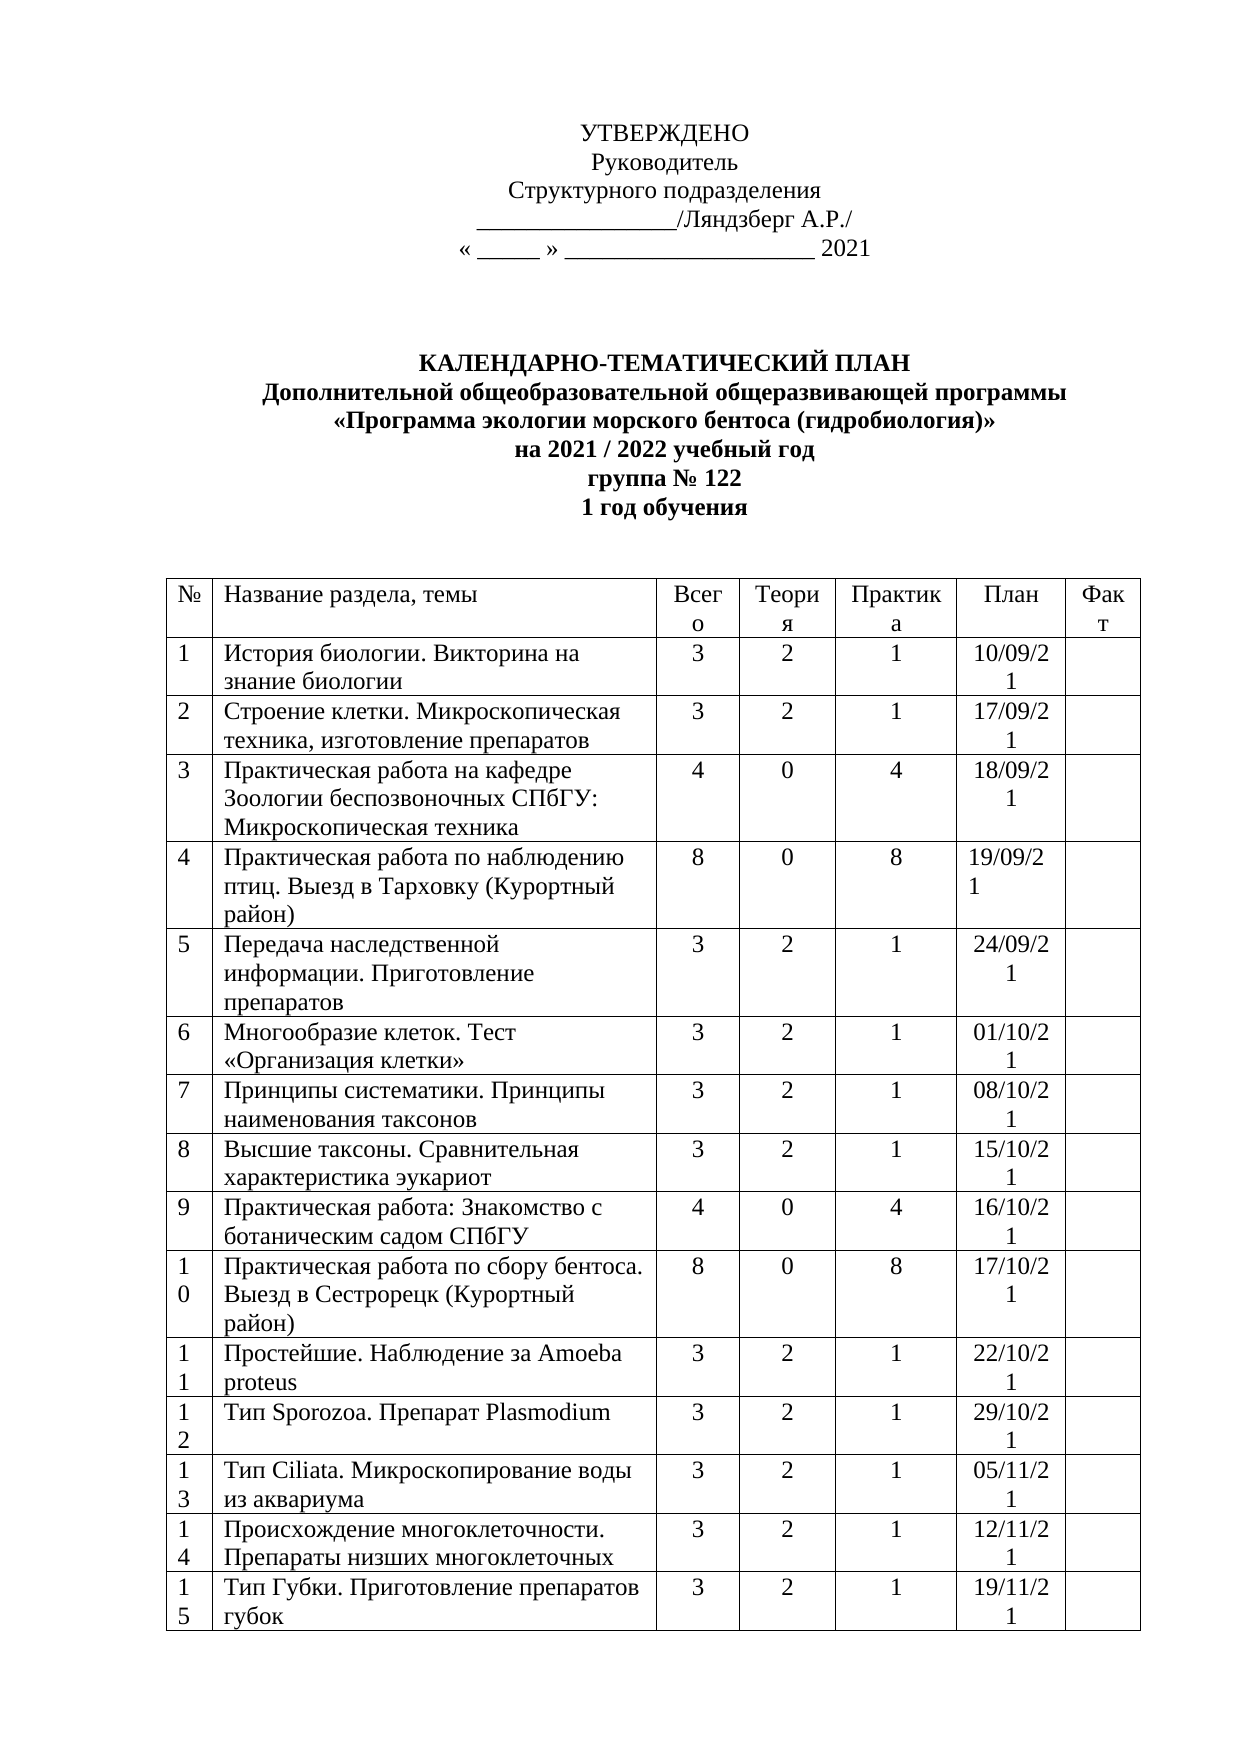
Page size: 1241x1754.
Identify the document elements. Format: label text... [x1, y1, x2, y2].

table_cell 0 [740, 842, 835, 928]
table_cell 1 [836, 1572, 956, 1630]
table_cell 8 [657, 1251, 739, 1337]
table_cell 4 [836, 755, 956, 841]
table_cell 9 [167, 1192, 212, 1250]
table_cell [1066, 638, 1140, 695]
table_cell 0 [740, 755, 835, 841]
table_cell 2 [740, 1455, 835, 1513]
table_cell Практическая работа: Знакомство с ботаническим садом СПбГУ [213, 1192, 656, 1250]
table_cell 3 [657, 1134, 739, 1191]
table_header План [957, 579, 1065, 637]
table_cell 1 [836, 929, 956, 1016]
table_cell 3 [657, 638, 739, 695]
table_cell 19/11/21 [957, 1572, 1065, 1630]
table_cell 2 [740, 1338, 835, 1396]
table_cell 1 [836, 1397, 956, 1454]
table_cell 14 [167, 1514, 212, 1571]
table_cell 2 [740, 1514, 835, 1571]
table_cell 1 [836, 696, 956, 754]
table_cell Строение клетки. Микроскопическая техника, изготовление препаратов [213, 696, 656, 754]
table_cell Принципы систематики. Принципы наименования таксонов [213, 1075, 656, 1133]
table_cell 16/10/21 [957, 1192, 1065, 1250]
table_cell [1066, 929, 1140, 1016]
table_cell 3 [657, 1514, 739, 1571]
table_cell 15/10/21 [957, 1134, 1065, 1191]
table_cell 1 [167, 638, 212, 695]
table_cell 8 [836, 1251, 956, 1337]
table_cell 1 [836, 1075, 956, 1133]
table_cell 3 [657, 1397, 739, 1454]
table_cell [1066, 1397, 1140, 1454]
table_cell 8 [167, 1134, 212, 1191]
table_cell 4 [167, 842, 212, 928]
table_cell [1066, 1572, 1140, 1630]
table_cell 17/10/21 [957, 1251, 1065, 1337]
table_cell 12/11/21 [957, 1514, 1065, 1571]
table_cell 1 [836, 1134, 956, 1191]
table_cell 2 [740, 1397, 835, 1454]
table_cell [1066, 1514, 1140, 1571]
table_cell [1066, 1251, 1140, 1337]
table_cell [1066, 1134, 1140, 1191]
table_cell [1066, 1338, 1140, 1396]
table_cell 18/09/21 [957, 755, 1065, 841]
table_cell [1066, 842, 1140, 928]
table_cell Высшие таксоны. Сравнительная характеристика эукариот [213, 1134, 656, 1191]
table_cell [1066, 1455, 1140, 1513]
table_cell 8 [657, 842, 739, 928]
table_cell 5 [167, 929, 212, 1016]
table_cell Простейшие. Наблюдение за Amoeba proteus [213, 1338, 656, 1396]
table_cell 0 [740, 1192, 835, 1250]
table_cell 11 [167, 1338, 212, 1396]
table_cell 3 [657, 1572, 739, 1630]
table_cell 1 [836, 1338, 956, 1396]
table_cell 01/10/21 [957, 1017, 1065, 1074]
table_cell История биологии. Викторина на знание биологии [213, 638, 656, 695]
table_cell 1 [836, 1455, 956, 1513]
table_cell 3 [657, 1455, 739, 1513]
table_cell 0 [740, 1251, 835, 1337]
table_cell 17/09/21 [957, 696, 1065, 754]
table_cell 3 [657, 1075, 739, 1133]
table_cell Тип Губки. Приготовление препаратов губок [213, 1572, 656, 1630]
table_cell 4 [836, 1192, 956, 1250]
table_cell 2 [740, 696, 835, 754]
text УТВЕРЖДЕНО Руководитель Структурного подразделения ________________/Ляндзберг А.Р./ « _____ » ____________________ 2021 [177, 118, 1152, 262]
table_cell Тип Ciliata. Микроскопирование воды из аквариума [213, 1455, 656, 1513]
table_cell 08/10/21 [957, 1075, 1065, 1133]
text КАЛЕНДАРНО-ТЕМАТИЧЕСКИЙ ПЛАН Дополнительной общеобразовательной общеразвивающей программы «Программа экологии морского бентоса (гидробиология)» на 2021 / 2022 учебный год группа № 122 1 год обучения [177, 348, 1152, 521]
table_cell 1 [836, 638, 956, 695]
table_cell [1066, 1017, 1140, 1074]
table_cell 6 [167, 1017, 212, 1074]
table_cell 4 [657, 1192, 739, 1250]
table_cell Тип Sporozoa. Препарат Plasmodium [213, 1397, 656, 1454]
table_cell 2 [740, 1572, 835, 1630]
table_cell 3 [167, 755, 212, 841]
table_cell 05/11/21 [957, 1455, 1065, 1513]
table_cell 2 [167, 696, 212, 754]
table_cell 2 [740, 1134, 835, 1191]
table_cell 24/09/21 [957, 929, 1065, 1016]
table_cell 2 [740, 1075, 835, 1133]
table_cell Практическая работа по сбору бентоса. Выезд в Сестрорецк (Курортный район) [213, 1251, 656, 1337]
table_cell [1066, 755, 1140, 841]
table_cell 3 [657, 929, 739, 1016]
table_header № [167, 579, 212, 637]
table_header Факт [1066, 579, 1140, 637]
table_header Название раздела, темы [213, 579, 656, 637]
table_cell 3 [657, 1338, 739, 1396]
table_cell [1066, 1075, 1140, 1133]
table_cell 8 [836, 842, 956, 928]
table_cell 13 [167, 1455, 212, 1513]
table_cell [1066, 1192, 1140, 1250]
table_cell 2 [740, 929, 835, 1016]
table_header Практика [836, 579, 956, 637]
table_cell Происхождение многоклеточности. Препараты низших многоклеточных [213, 1514, 656, 1571]
table_cell Практическая работа на кафедре Зоологии беспозвоночных СПбГУ: Микроскопическая техника [213, 755, 656, 841]
table_cell 1 [836, 1017, 956, 1074]
table_header Теория [740, 579, 835, 637]
table_cell Многообразие клеток. Тест «Организация клетки» [213, 1017, 656, 1074]
table_header Всего [657, 579, 739, 637]
table_cell 7 [167, 1075, 212, 1133]
table_cell 4 [657, 755, 739, 841]
table_cell 3 [657, 696, 739, 754]
table_cell 2 [740, 1017, 835, 1074]
table_cell 22/10/21 [957, 1338, 1065, 1396]
table_cell 15 [167, 1572, 212, 1630]
table_cell 3 [657, 1017, 739, 1074]
table_cell Практическая работа по наблюдению птиц. Выезд в Тарховку (Курортный район) [213, 842, 656, 928]
table_cell 12 [167, 1397, 212, 1454]
table_cell 29/10/21 [957, 1397, 1065, 1454]
table_cell 2 [740, 638, 835, 695]
table_cell [1066, 696, 1140, 754]
table_cell 1 [836, 1514, 956, 1571]
table_cell 10 [167, 1251, 212, 1337]
table_cell Передача наследственной информации. Приготовление препаратов [213, 929, 656, 1016]
table_cell 10/09/21 [957, 638, 1065, 695]
table_cell 19/09/21 [957, 842, 1065, 928]
